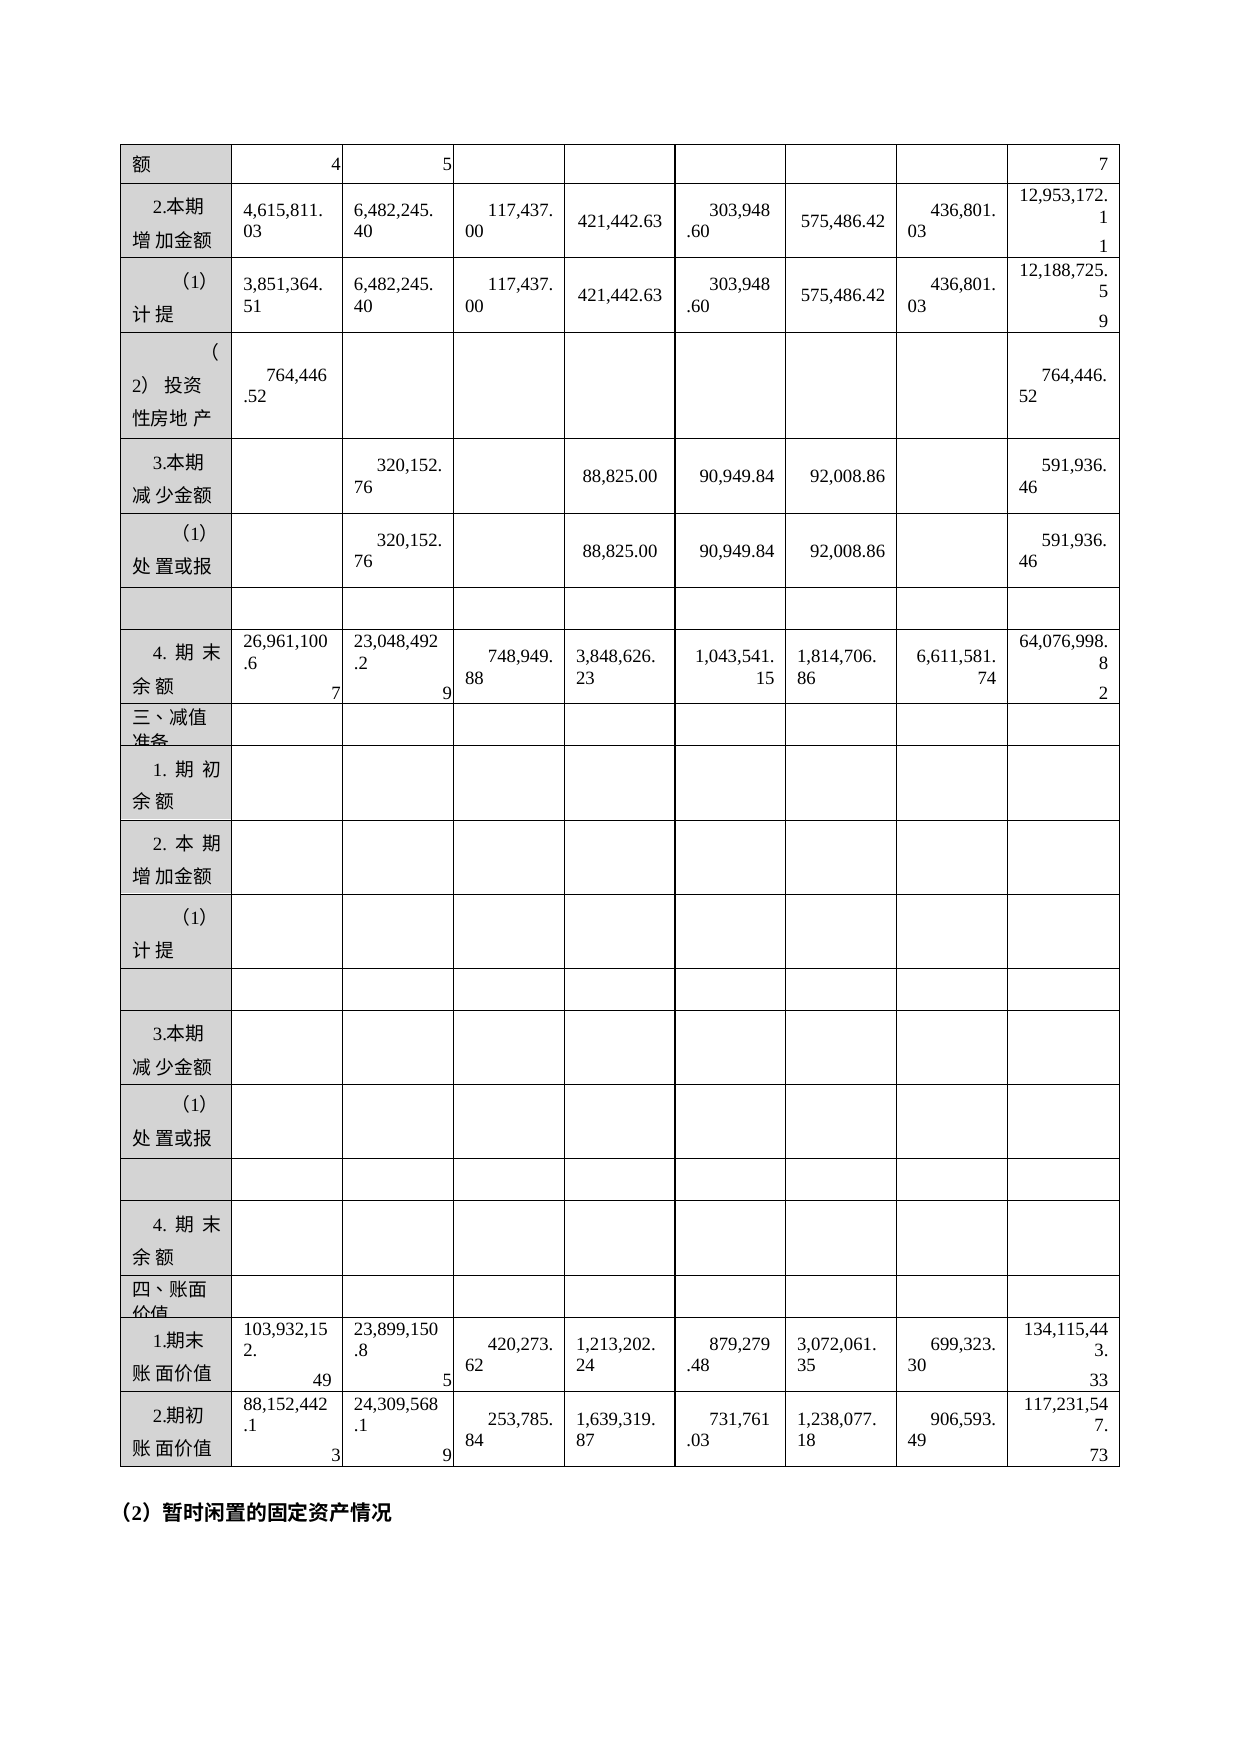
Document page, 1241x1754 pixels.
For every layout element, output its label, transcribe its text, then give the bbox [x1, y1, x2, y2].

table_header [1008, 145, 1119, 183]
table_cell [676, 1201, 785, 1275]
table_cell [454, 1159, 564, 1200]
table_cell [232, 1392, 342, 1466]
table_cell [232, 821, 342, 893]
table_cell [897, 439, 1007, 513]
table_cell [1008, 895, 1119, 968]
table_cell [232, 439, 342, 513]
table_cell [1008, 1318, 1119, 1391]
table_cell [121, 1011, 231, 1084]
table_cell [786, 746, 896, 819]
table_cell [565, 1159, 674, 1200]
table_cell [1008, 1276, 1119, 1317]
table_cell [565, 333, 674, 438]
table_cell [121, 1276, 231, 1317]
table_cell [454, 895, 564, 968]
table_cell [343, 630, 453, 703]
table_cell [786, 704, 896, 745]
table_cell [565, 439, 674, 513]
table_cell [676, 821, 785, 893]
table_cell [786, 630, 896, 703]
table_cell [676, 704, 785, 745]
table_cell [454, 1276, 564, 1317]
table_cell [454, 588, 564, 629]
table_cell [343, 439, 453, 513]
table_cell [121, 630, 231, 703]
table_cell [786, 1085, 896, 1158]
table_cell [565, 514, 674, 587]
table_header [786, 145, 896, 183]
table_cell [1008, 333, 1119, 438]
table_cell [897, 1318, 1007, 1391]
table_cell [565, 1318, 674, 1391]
subtitle （2）暂时闲置的固定资产情况 [111, 1498, 1129, 1527]
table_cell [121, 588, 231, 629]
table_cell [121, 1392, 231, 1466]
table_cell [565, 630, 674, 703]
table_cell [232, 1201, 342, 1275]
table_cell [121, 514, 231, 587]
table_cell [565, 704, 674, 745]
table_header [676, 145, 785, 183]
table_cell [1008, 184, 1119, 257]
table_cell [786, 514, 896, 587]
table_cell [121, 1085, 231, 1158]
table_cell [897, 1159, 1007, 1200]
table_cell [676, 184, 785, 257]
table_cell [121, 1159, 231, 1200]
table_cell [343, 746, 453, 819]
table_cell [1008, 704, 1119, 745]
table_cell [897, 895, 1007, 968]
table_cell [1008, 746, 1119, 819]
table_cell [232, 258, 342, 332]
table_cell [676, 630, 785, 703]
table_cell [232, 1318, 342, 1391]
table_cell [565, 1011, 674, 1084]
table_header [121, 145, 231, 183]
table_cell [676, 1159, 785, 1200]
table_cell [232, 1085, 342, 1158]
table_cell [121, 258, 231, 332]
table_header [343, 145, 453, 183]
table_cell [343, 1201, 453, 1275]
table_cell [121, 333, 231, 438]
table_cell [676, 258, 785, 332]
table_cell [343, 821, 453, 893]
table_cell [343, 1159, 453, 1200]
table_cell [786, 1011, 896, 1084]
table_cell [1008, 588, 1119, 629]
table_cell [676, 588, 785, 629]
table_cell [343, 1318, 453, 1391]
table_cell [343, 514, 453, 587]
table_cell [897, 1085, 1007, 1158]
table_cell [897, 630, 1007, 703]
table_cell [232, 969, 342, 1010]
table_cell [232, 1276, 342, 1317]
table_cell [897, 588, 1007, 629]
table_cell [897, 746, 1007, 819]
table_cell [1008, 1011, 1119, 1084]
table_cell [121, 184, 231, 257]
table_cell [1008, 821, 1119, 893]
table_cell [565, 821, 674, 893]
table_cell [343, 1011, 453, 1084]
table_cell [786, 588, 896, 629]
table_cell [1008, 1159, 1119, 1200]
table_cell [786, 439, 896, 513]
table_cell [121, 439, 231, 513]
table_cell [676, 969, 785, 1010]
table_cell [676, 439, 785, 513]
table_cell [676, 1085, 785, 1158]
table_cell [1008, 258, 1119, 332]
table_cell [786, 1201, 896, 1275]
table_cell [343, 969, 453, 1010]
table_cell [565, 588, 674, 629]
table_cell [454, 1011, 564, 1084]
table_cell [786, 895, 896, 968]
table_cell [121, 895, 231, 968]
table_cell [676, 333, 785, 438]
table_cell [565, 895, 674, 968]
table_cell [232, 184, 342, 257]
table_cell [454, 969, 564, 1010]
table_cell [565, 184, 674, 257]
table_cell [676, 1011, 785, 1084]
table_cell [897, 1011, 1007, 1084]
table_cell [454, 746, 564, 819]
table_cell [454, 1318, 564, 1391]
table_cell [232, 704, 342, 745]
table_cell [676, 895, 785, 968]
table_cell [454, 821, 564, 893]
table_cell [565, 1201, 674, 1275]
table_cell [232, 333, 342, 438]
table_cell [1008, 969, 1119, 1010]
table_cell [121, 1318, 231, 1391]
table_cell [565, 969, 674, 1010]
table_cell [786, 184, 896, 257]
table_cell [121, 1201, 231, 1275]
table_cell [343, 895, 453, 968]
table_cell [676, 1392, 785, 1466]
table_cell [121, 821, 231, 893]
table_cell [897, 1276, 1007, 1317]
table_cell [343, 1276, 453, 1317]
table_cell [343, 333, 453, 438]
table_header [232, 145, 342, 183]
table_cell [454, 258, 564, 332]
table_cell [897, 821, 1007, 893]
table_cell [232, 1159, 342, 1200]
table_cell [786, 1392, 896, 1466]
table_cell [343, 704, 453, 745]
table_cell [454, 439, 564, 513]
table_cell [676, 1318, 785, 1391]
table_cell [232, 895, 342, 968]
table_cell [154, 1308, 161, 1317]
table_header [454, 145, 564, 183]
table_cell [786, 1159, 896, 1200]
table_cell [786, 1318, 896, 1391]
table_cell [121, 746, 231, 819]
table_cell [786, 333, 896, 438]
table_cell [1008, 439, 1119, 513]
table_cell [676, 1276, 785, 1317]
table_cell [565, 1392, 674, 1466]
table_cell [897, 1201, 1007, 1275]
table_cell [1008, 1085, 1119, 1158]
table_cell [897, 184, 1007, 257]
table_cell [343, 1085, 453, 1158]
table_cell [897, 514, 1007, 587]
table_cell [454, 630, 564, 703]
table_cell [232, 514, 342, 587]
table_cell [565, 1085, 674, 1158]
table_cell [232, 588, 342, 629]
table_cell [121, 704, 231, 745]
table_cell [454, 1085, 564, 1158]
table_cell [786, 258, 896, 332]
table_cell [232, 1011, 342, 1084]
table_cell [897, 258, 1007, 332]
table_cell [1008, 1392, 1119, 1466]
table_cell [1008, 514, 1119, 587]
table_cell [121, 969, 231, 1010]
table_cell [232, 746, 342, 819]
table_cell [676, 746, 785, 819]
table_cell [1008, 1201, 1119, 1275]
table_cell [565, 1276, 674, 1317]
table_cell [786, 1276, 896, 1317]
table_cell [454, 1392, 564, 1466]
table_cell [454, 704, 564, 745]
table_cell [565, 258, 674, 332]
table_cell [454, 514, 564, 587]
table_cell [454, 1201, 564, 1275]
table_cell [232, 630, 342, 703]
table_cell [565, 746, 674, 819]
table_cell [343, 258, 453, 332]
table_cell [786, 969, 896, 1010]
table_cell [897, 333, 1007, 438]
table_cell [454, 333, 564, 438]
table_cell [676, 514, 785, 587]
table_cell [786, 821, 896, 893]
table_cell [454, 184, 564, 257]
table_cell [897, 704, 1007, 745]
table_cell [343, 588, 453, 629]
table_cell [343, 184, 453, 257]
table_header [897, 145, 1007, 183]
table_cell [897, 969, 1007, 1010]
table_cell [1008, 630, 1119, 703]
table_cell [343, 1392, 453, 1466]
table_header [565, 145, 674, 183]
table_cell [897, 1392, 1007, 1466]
